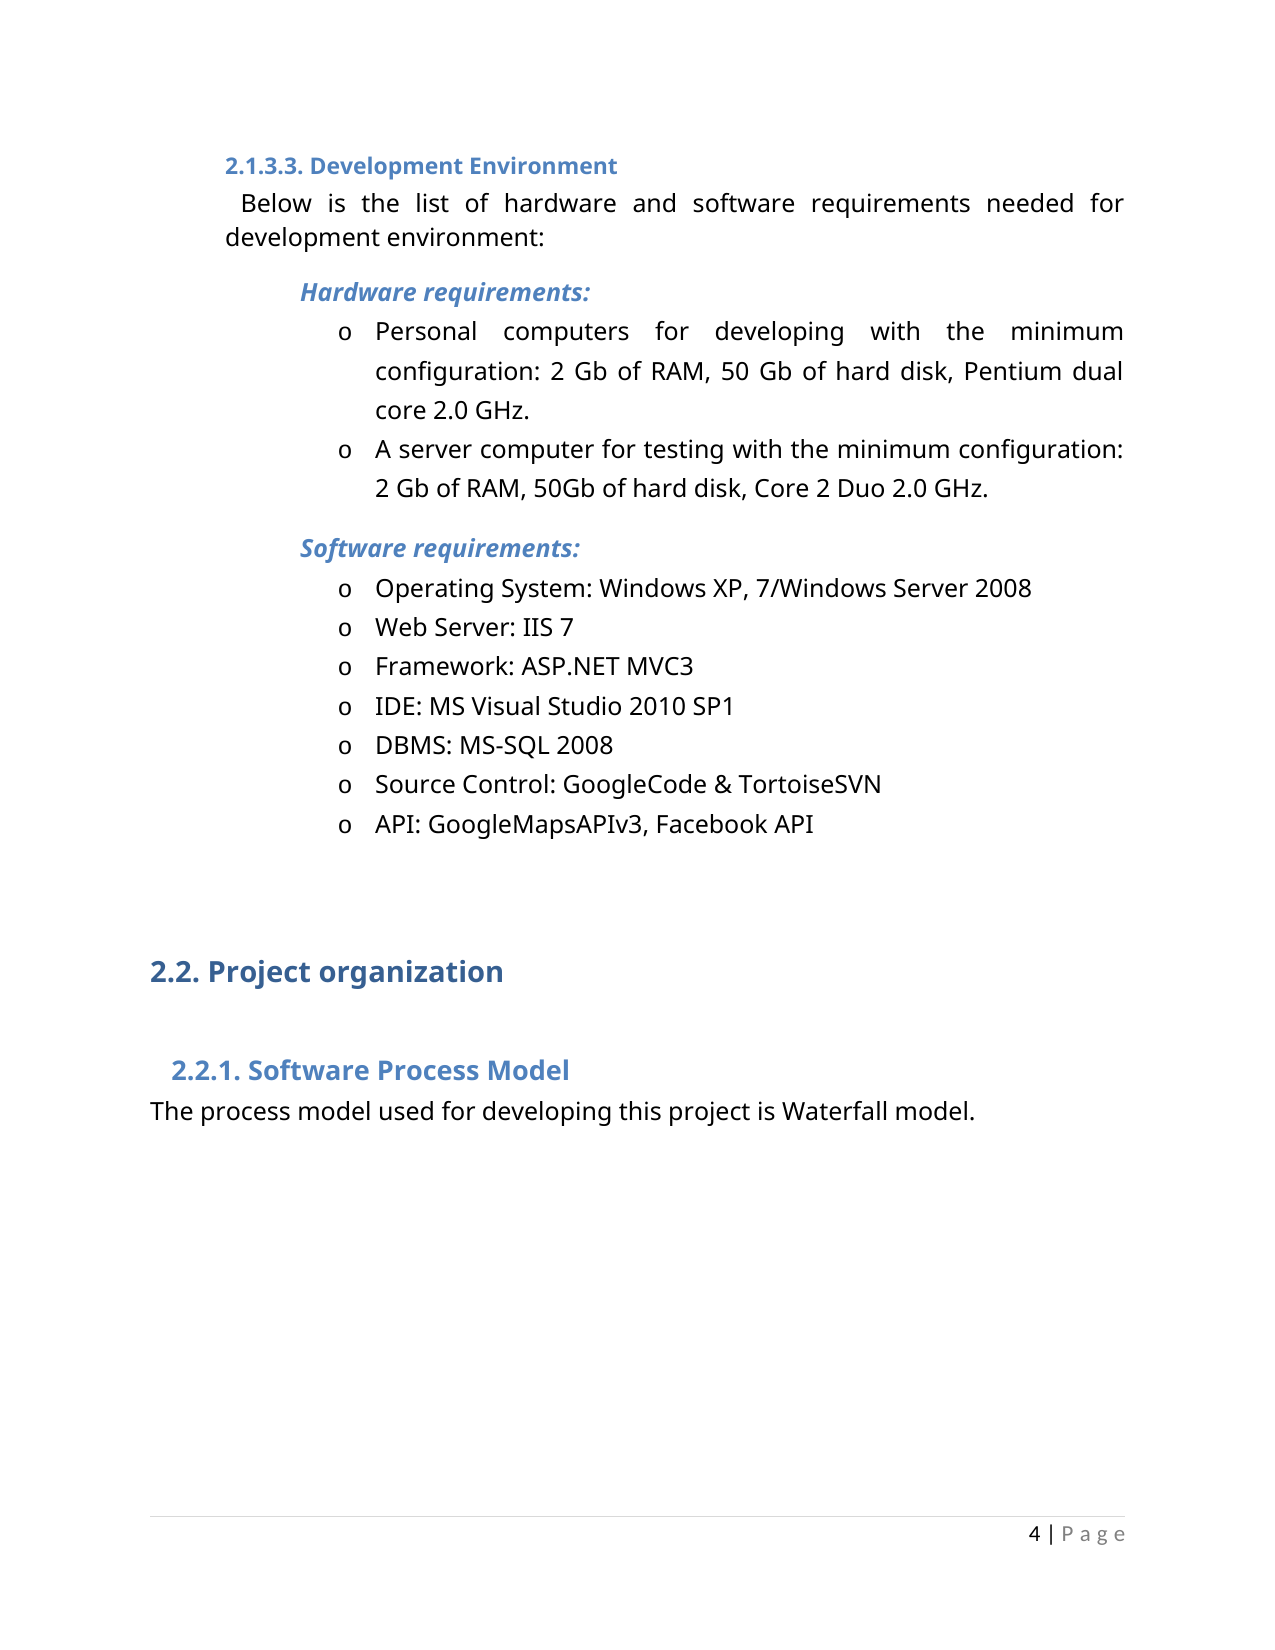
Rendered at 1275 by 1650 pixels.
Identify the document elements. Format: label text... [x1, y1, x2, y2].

list Operating System: Windows XP, 7/Windows Server 2008 [337, 570, 1125, 604]
subtitle 2.2. Project organization [150, 951, 1125, 991]
subtitle Hardware requirements: [225, 275, 1125, 309]
text The process model used for developing this project is Waterfall model. [150, 1094, 1125, 1128]
text Below is the list of hardware and software requirements needed for development environment: [225, 186, 1125, 254]
list Personal computers for developing with the minimum configuration: 2 Gb of RAM, 50 Gb of hard disk, Pentium dual core 2.0 GHz. [337, 314, 1125, 427]
subtitle 2.2.1. Software Process Model [150, 1051, 1125, 1088]
list Web Server: IIS 7 [337, 610, 1125, 644]
list DBMS: MS-SQL 2008 [337, 728, 1125, 762]
list A server computer for testing with the minimum configuration: 2 Gb of RAM, 50Gb of hard disk, Core 2 Duo 2.0 GHz. [337, 432, 1125, 505]
list IDE: MS Visual Studio 2010 SP1 [337, 688, 1125, 723]
list Source Control: GoogleCode & TortoiseSVN [337, 767, 1125, 801]
subtitle Software requirements: [225, 531, 1125, 565]
list API: GoogleMapsAPIv3, Facebook API [337, 807, 1125, 841]
list Framework: ASP.NET MVC3 [337, 649, 1125, 683]
subtitle 2.1.3.3. Development Environment [150, 150, 1125, 181]
